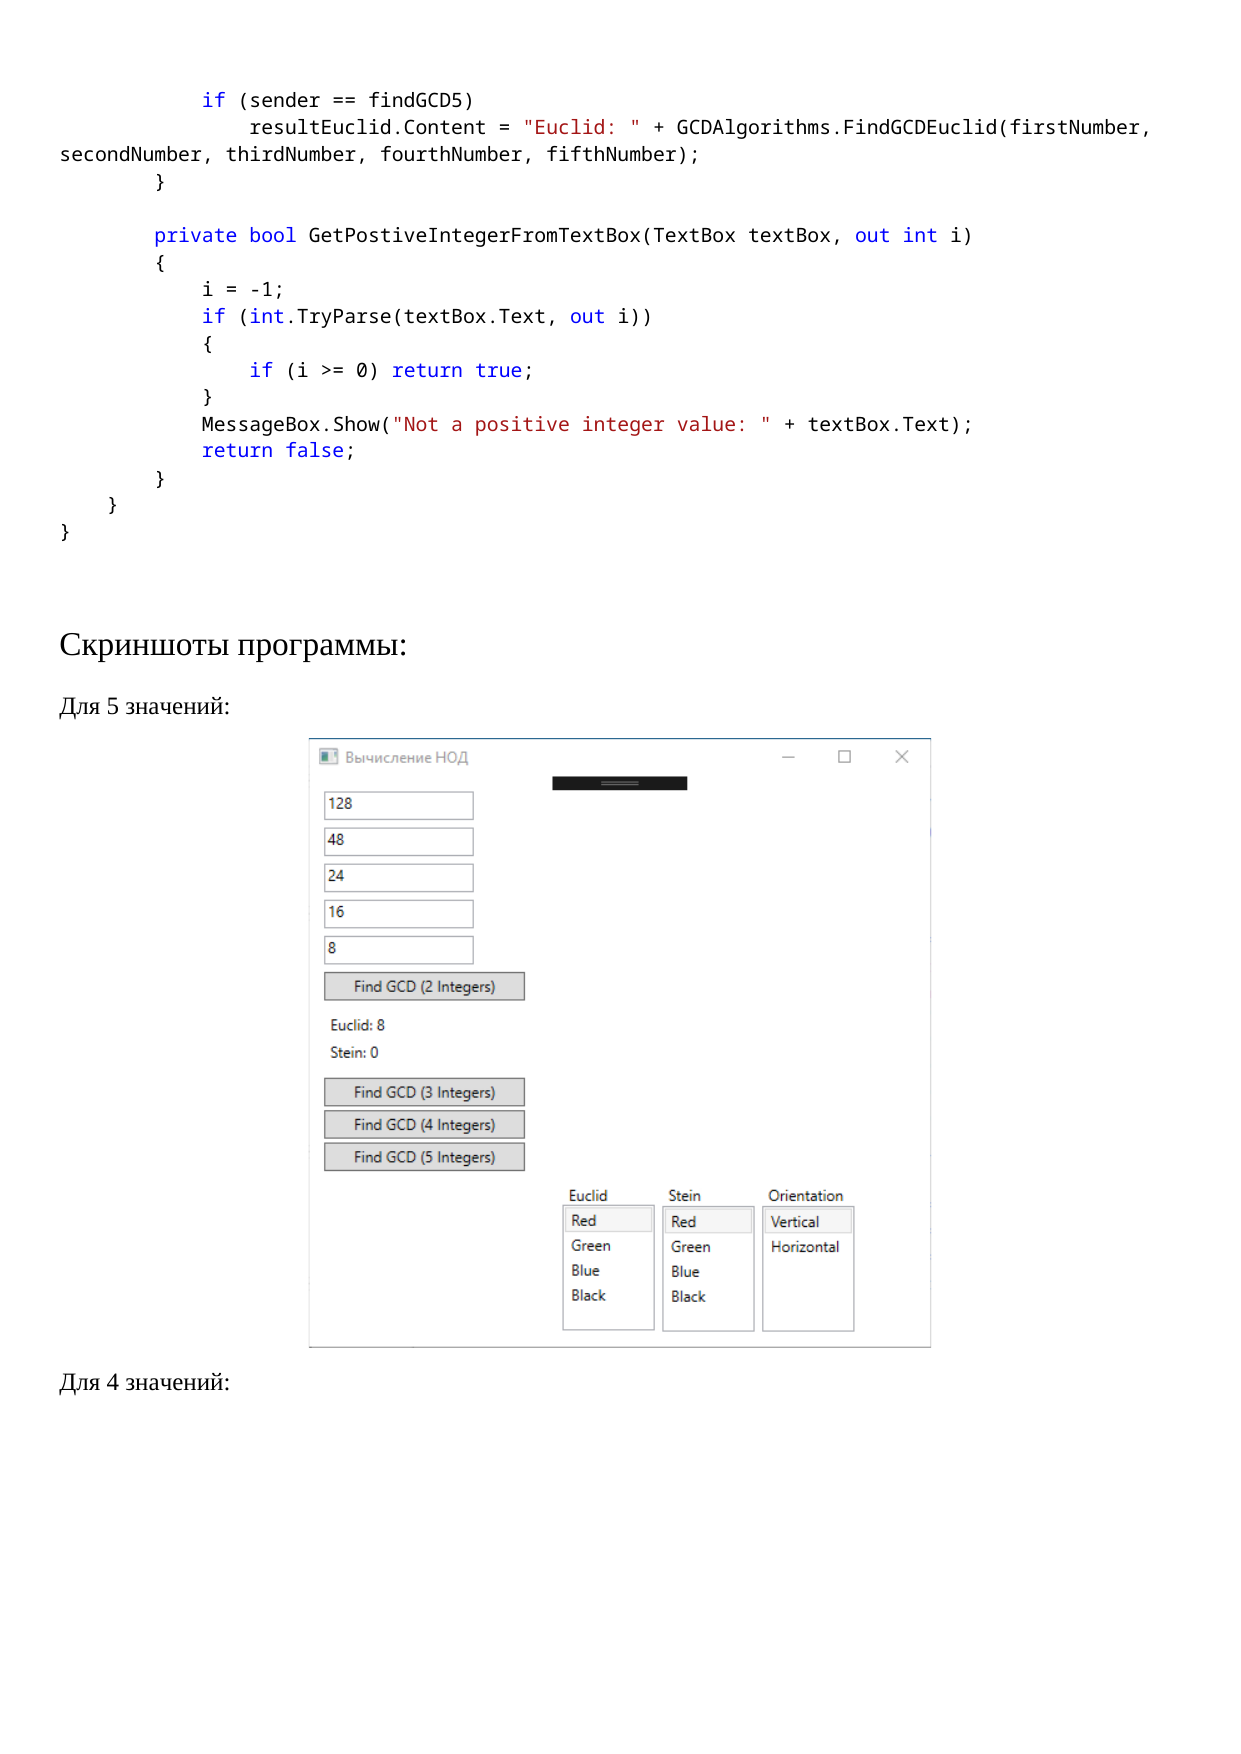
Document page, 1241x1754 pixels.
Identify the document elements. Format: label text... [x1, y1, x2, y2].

text i = -1; [59, 275, 1181, 302]
text } [59, 167, 1181, 194]
text if (i >= 0) return true; [59, 356, 1181, 383]
text } [59, 491, 1181, 518]
text return false; [59, 437, 1181, 464]
text Для 4 значений: [59, 1367, 1181, 1395]
text } [59, 383, 1181, 410]
text MessageBox.Show("Not a positive integer value: " + textBox.Text); [59, 410, 1181, 437]
text if (int.TryParse(textBox.Text, out i)) [59, 302, 1181, 329]
text if (sender == findGCD5) [59, 86, 1181, 113]
text { [59, 248, 1181, 275]
text private bool GetPostiveIntegerFromTextBox(TextBox textBox, out int i) [59, 221, 1181, 248]
picture [308, 738, 932, 1348]
text } [59, 518, 1181, 545]
text { [59, 329, 1181, 356]
text resultEuclid.Content = "Euclid: " + GCDAlgorithms.FindGCDEuclid(firstNumber, secondNumber, thirdNumber, fourthNumber, fifthNumber); [59, 113, 1181, 167]
text Скриншоты программы: [59, 624, 1181, 662]
text } [59, 464, 1181, 491]
text Для 5 значений: [59, 691, 1181, 720]
